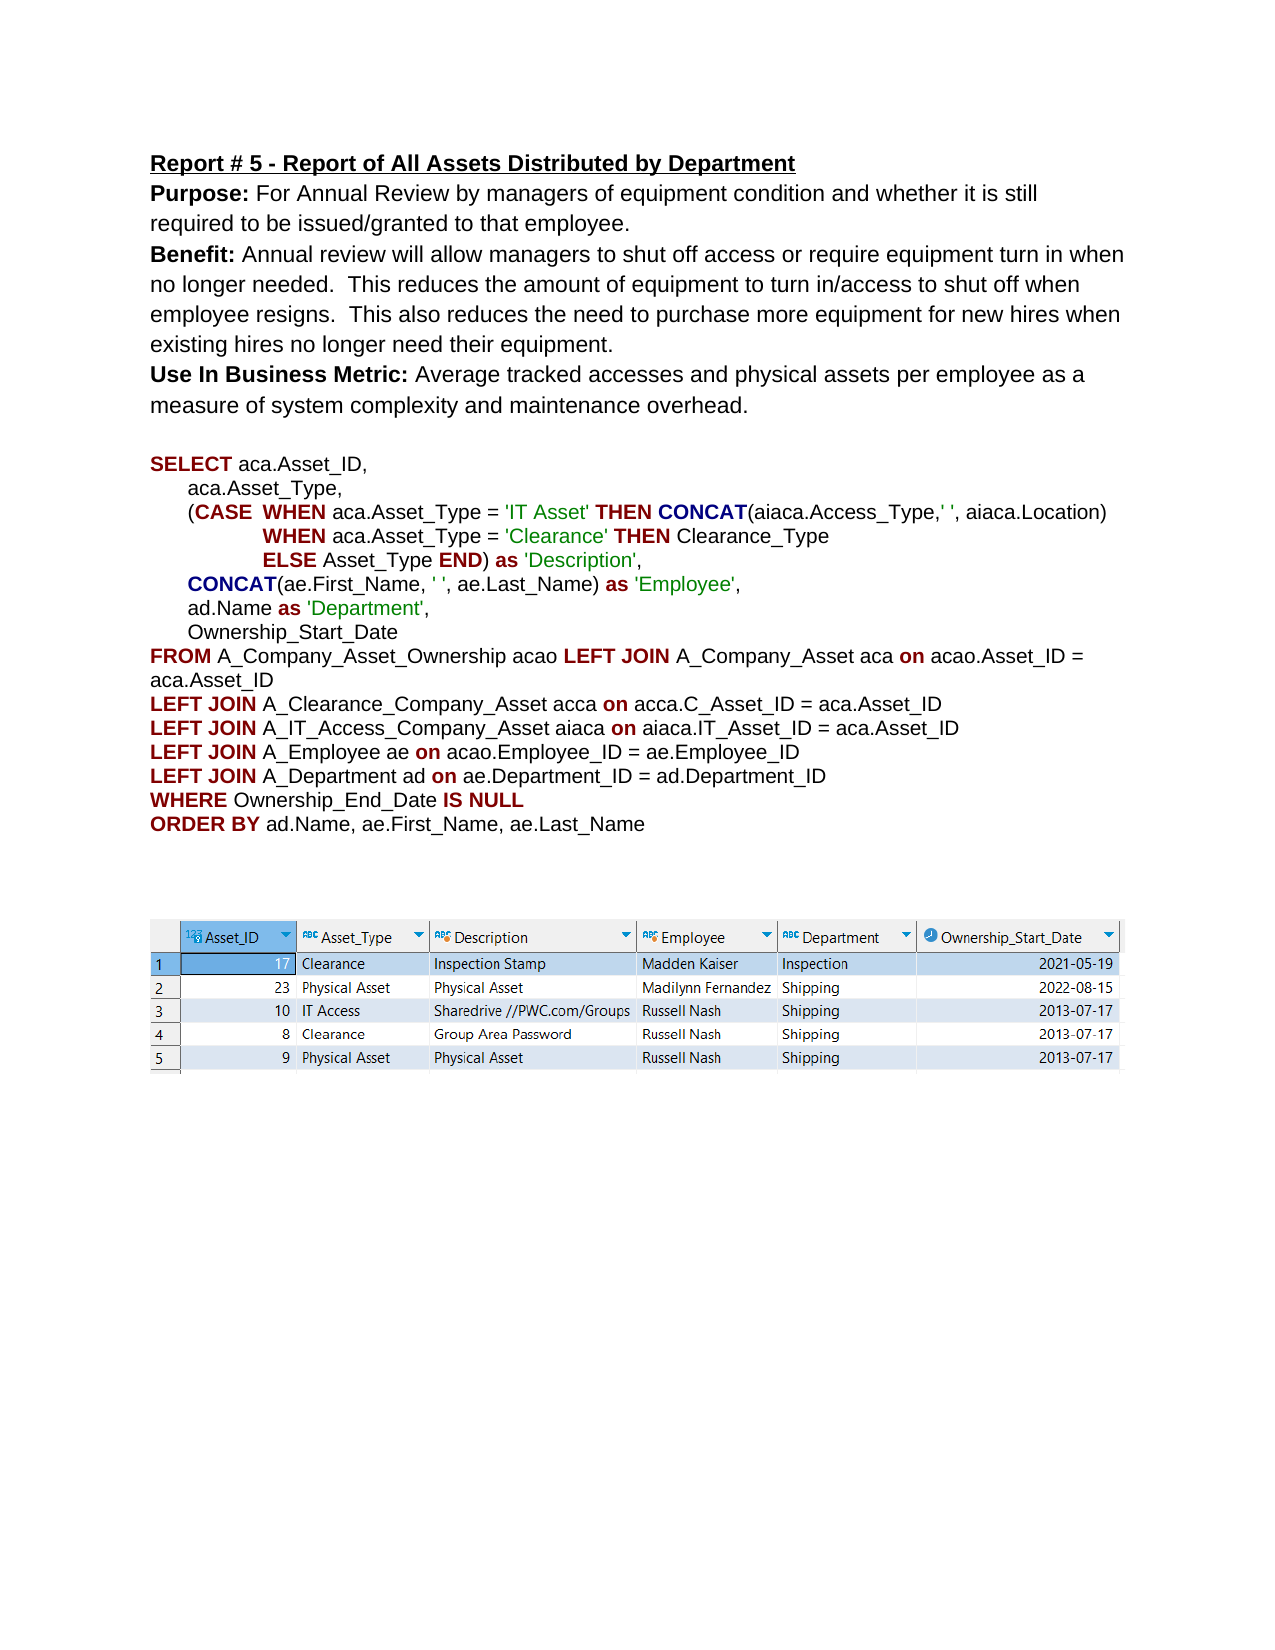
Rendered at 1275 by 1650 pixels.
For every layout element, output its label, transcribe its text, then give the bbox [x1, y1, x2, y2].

text LEFT JOIN A_Employee ae on acao.Employee_ID = ae.Employee_ID [150, 739, 1125, 763]
text LEFT JOIN A_IT_Access_Company_Asset aiaca on aiaca.IT_Asset_ID = aca.Asset_ID [150, 716, 1125, 739]
text Report # 5 - Report of All Assets Distributed by Department [150, 150, 1125, 176]
picture [150, 919, 1125, 1074]
text WHERE Ownership_End_Date IS NULL [150, 787, 1125, 811]
text Ownership_Start_Date [150, 620, 1125, 644]
text Benefit: Annual review will allow managers to shut off access or require equipment turn in when no longer needed. This reduces the amount of equipment to turn in/access to shut off when employee resigns. This also reduces the need to purchase more equipment for new hires when existing hires no longer need their equipment. [150, 241, 1125, 358]
text LEFT JOIN A_Clearance_Company_Asset acca on acca.C_Asset_ID = aca.Asset_ID [150, 692, 1125, 716]
text ORDER BY ad.Name, ae.First_Name, ae.Last_Name [150, 811, 1125, 835]
text Use In Business Metric: Average tracked accesses and physical assets per employee as a measure of system complexity and maintenance overhead. [150, 361, 1125, 418]
text SELECT aca.Asset_ID, [150, 452, 1125, 476]
text WHEN aca.Asset_Type = 'Clearance' THEN Clearance_Type [150, 524, 1125, 548]
text CONCAT(ae.First_Name, ' ', ae.Last_Name) as 'Employee', [150, 572, 1125, 596]
text FROM A_Company_Asset_Ownership acao LEFT JOIN A_Company_Asset aca on acao.Asset_ID = aca.Asset_ID [150, 644, 1125, 692]
text ad.Name as 'Department', [150, 596, 1125, 620]
text (CASE WHEN aca.Asset_Type = 'IT Asset' THEN CONCAT(aiaca.Access_Type,' ', aiaca.Location) [150, 500, 1125, 524]
text aca.Asset_Type, [150, 476, 1125, 500]
text ELSE Asset_Type END) as 'Description', [150, 548, 1125, 572]
text Purpose: For Annual Review by managers of equipment condition and whether it is still required to be issued/granted to that employee. [150, 180, 1125, 237]
text LEFT JOIN A_Department ad on ae.Department_ID = ad.Department_ID [150, 763, 1125, 787]
